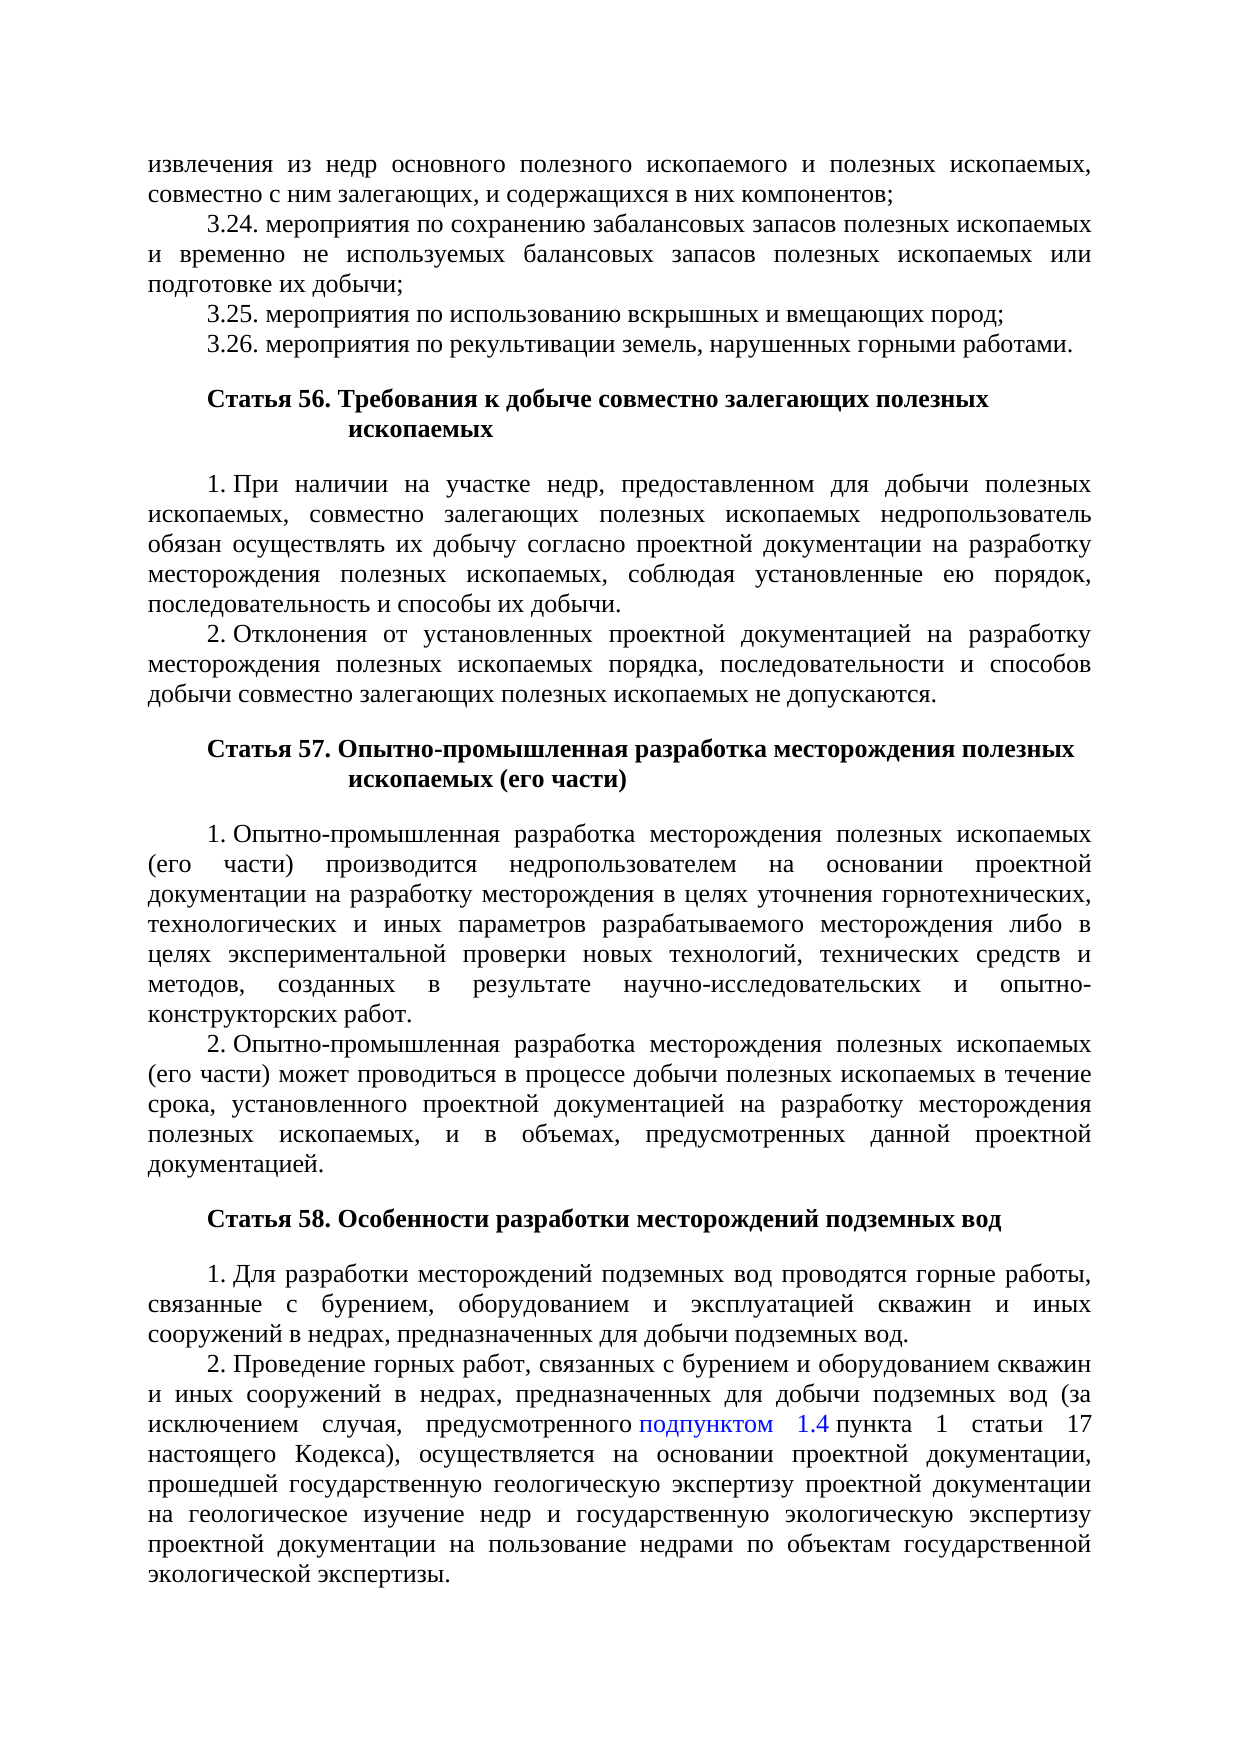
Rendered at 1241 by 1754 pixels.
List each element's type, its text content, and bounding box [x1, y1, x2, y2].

text 1. Для разработки месторождений подземных вод проводятся горные работы, связанные с бурением, оборудованием и эксплуатацией скважин и иных сооружений в недрах, предназначенных для добычи подземных вод. [148, 1258, 1093, 1348]
text 2. Опытно-промышленная разработка месторождения полезных ископаемых (его части) может проводиться в процессе добычи полезных ископаемых в течение срока, установленного проектной документацией на разработку месторождения полезных ископаемых, и в объемах, предусмотренных данной проектной документацией. [148, 1028, 1093, 1178]
text Статья 56. Требования к добыче совместно залегающих полезных ископаемых [207, 383, 1093, 443]
text 2. Проведение горных работ, связанных с бурением и оборудованием скважин и иных сооружений в недрах, предназначенных для добычи подземных вод (за исключением случая, предусмотренного подпунктом 1.4 пункта 1 статьи 17 настоящего Кодекса), осуществляется на основании проектной документации, прошедшей государственную геологическую экспертизу проектной документации на геологическое изучение недр и государственную экологическую экспертизу проектной документации на пользование недрами по объектам государственной экологической экспертизы. [148, 1348, 1093, 1588]
text 3.26. мероприятия по рекультивации земель, нарушенных горными работами. [148, 328, 1093, 358]
text Статья 58. Особенности разработки месторождений подземных вод [207, 1203, 1093, 1233]
text Статья 57. Опытно-промышленная разработка месторождения полезных ископаемых (его части) [207, 733, 1093, 793]
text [148, 148, 1093, 208]
text 1. Опытно-промышленная разработка месторождения полезных ископаемых (его части) производится недропользователем на основании проектной документации на разработку месторождения в целях уточнения горнотехнических, технологических и иных параметров разрабатываемого месторождения либо в целях экспериментальной проверки новых технологий, технических средств и методов, созданных в результате научно-исследовательских и опытно-конструкторских работ. [148, 818, 1093, 1028]
text 3.24. мероприятия по сохранению забалансовых запасов полезных ископаемых и временно не используемых балансовых запасов полезных ископаемых или подготовке их добычи; [148, 208, 1093, 298]
text 3.25. мероприятия по использованию вскрышных и вмещающих пород; [148, 298, 1093, 328]
text 1. При наличии на участке недр, предоставленном для добычи полезных ископаемых, совместно залегающих полезных ископаемых недропользователь обязан осуществлять их добычу согласно проектной документации на разработку месторождения полезных ископаемых, соблюдая установленные ею порядок, последовательность и способы их добычи. [148, 468, 1093, 618]
text 2. Отклонения от установленных проектной документацией на разработку месторождения полезных ископаемых порядка, последовательности и способов добычи совместно залегающих полезных ископаемых не допускаются. [148, 618, 1093, 708]
